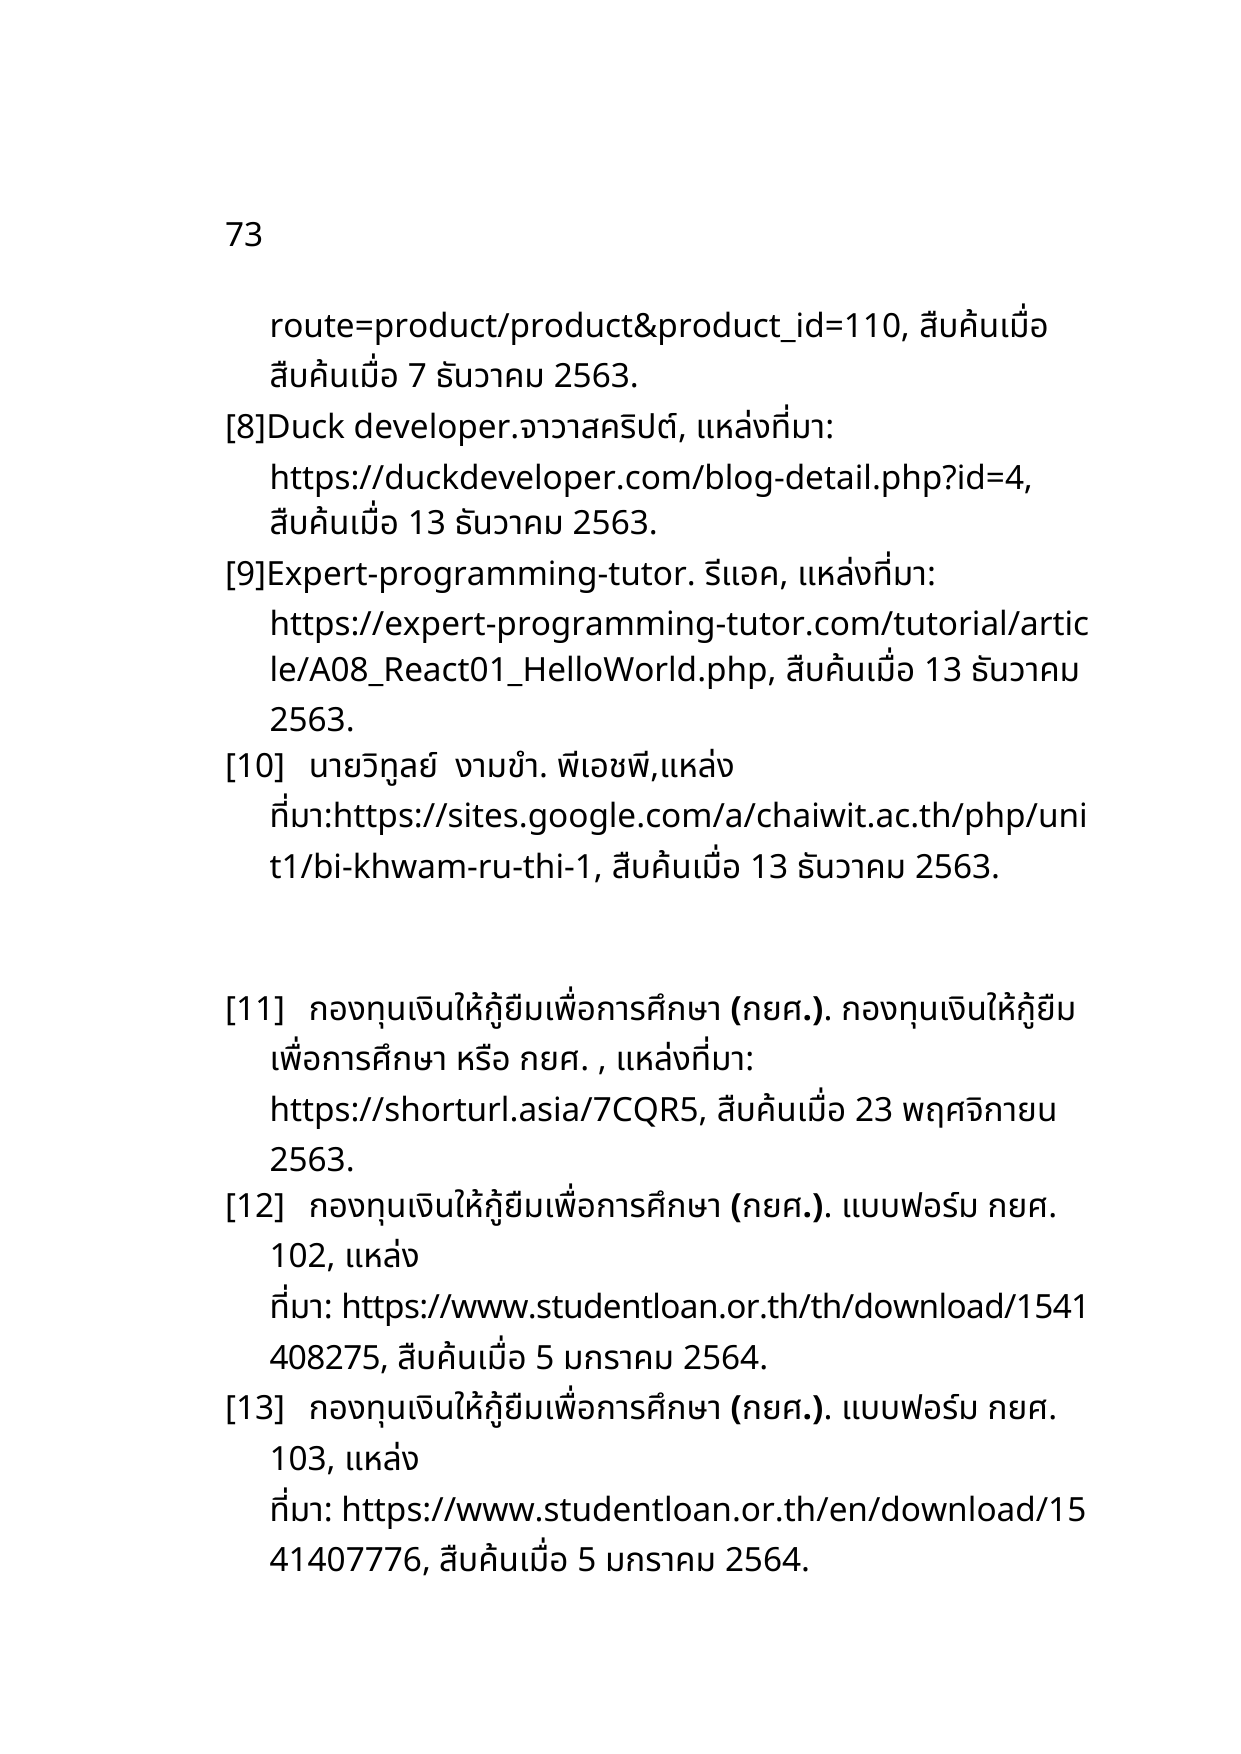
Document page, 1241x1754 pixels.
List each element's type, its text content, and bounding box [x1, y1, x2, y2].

text Expert-programming-tutor. รีแอค, แหล่งที่มา: https://expert-programming-tutor.com/tutorial/article/A08_React01_HelloWorld.php, สืบค้นเมื่อ 13 ธันวาคม 2563. [225, 549, 1090, 742]
text กองทุนเงินให้กู้ยืมเพื่อการศึกษา (กยศ.). แบบฟอร์ม กยศ. 103, แหล่งที่มา: https://www.studentloan.or.th/en/download/1541407776, สืบค้นเมื่อ 5 มกราคม 2564. [225, 1384, 1090, 1587]
text นายวิทูลย์ งามขำ. พีเอชพี,แหล่งที่มา:https://sites.google.com/a/chaiwit.ac.th/php/unit1/bi-khwam-ru-thi-1, สืบค้นเมื่อ 13 ธันวาคม 2563. [225, 742, 1090, 893]
text Duck developer.จาวาสคริปต์, แหล่งที่มา: https://duckdeveloper.com/blog-detail.php?id=4, สืบค้นเมื่อ 13 ธันวาคม 2563. [225, 403, 1090, 549]
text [225, 302, 1090, 403]
text กองทุนเงินให้กู้ยืมเพื่อการศึกษา (กยศ.). กองทุนเงินให้กู้ยืมเพื่อการศึกษา หรือ กยศ. , แหล่งที่มา: https://shorturl.asia/7CQR5, สืบค้นเมื่อ 23 พฤศจิกายน 2563. [225, 984, 1090, 1182]
text กองทุนเงินให้กู้ยืมเพื่อการศึกษา (กยศ.). แบบฟอร์ม กยศ. 102, แหล่งที่มา: https://www.studentloan.or.th/th/download/1541408275, สืบค้นเมื่อ 5 มกราคม 2564. [225, 1182, 1090, 1384]
